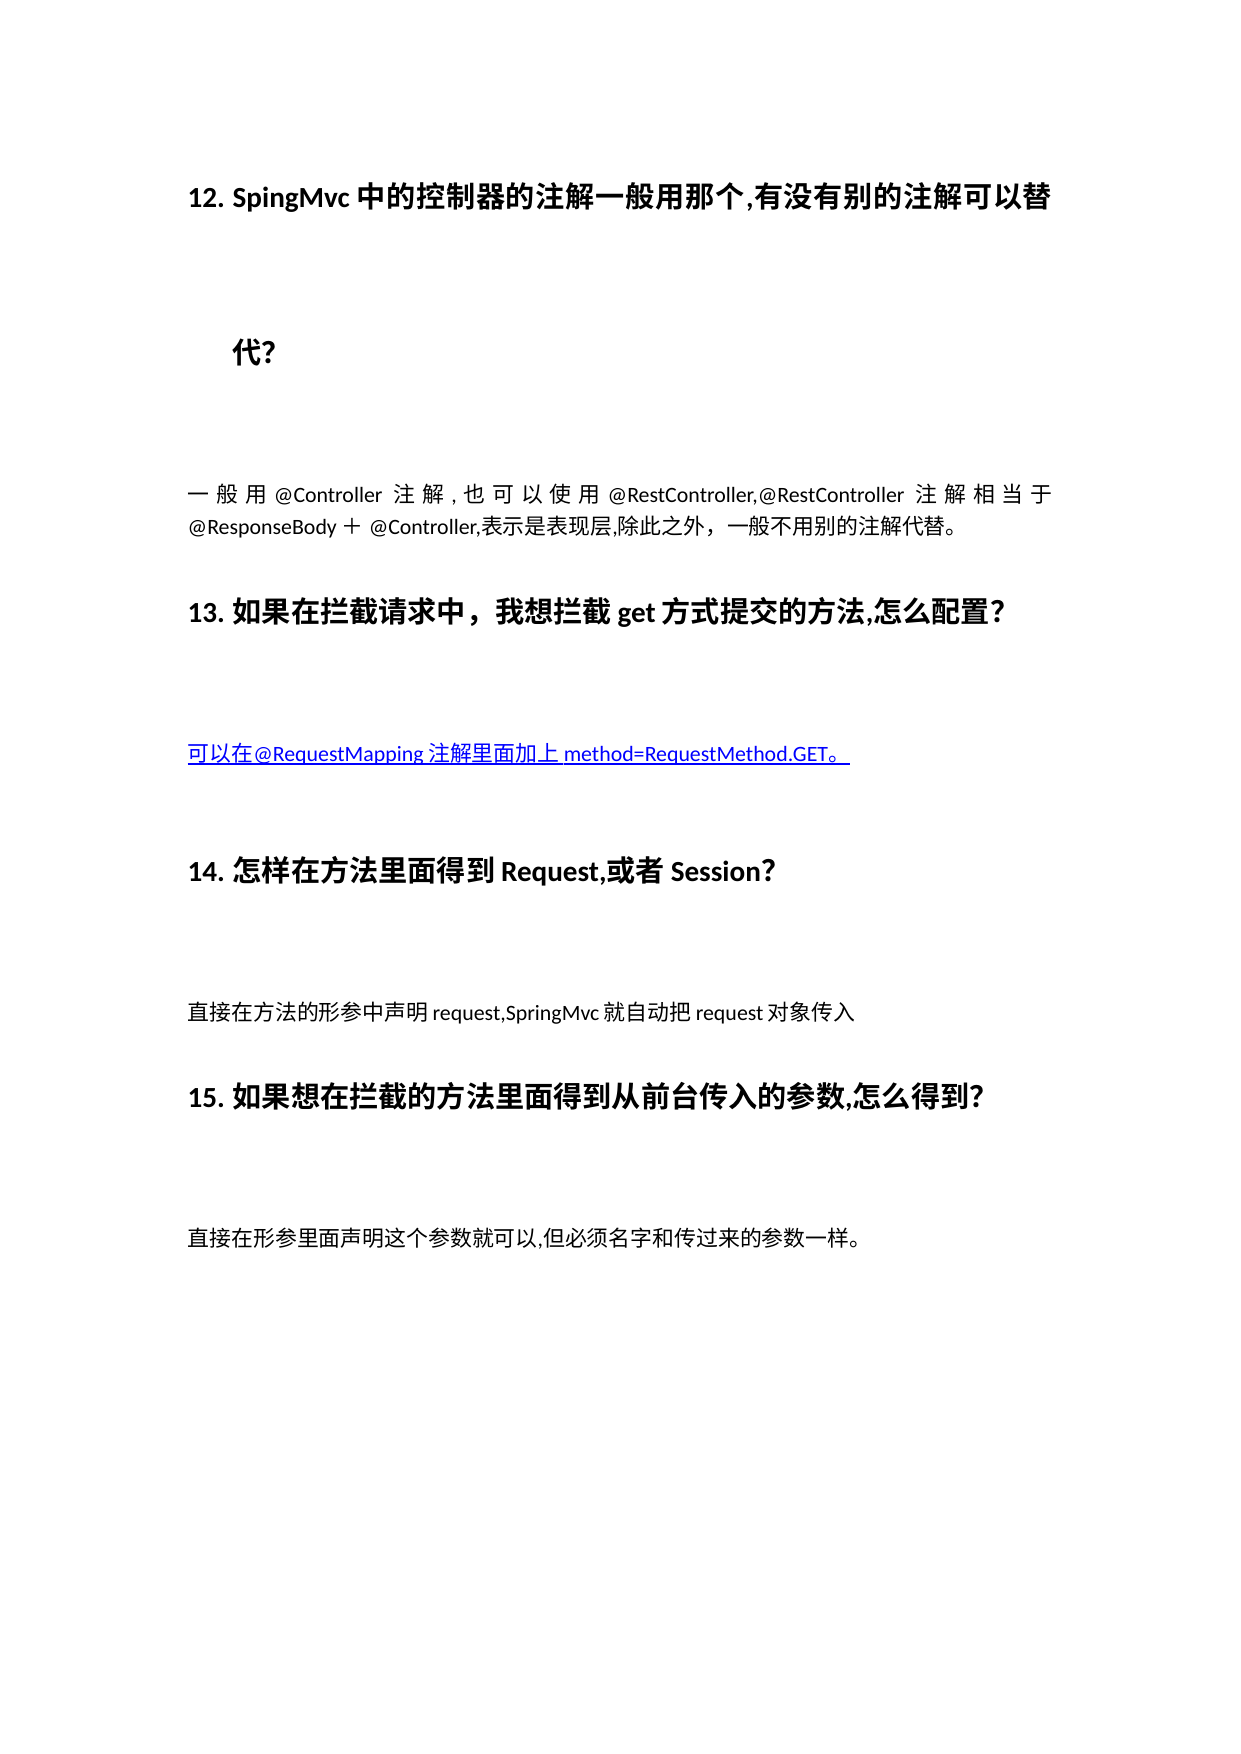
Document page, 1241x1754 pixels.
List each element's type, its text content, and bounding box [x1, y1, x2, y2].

subtitle 如果在拦截请求中，我想拦截get方式提交的方法,怎么配置？ [187, 577, 1053, 642]
subtitle 怎样在方法里面得到Request,或者Session？ [187, 836, 1053, 901]
text 直接在方法的形参中声明request,SpringMvc就自动把request对象传入 [187, 994, 1053, 1027]
text 一般用@Controller注解,也可以使用@RestController,@RestController注解相当于@ResponseBody ＋ @Controller,表示是表现层,除此之外，一般不用别的注解代替。 [187, 476, 1053, 541]
subtitle 如果想在拦截的方法里面得到从前台传入的参数,怎么得到？ [187, 1062, 1053, 1127]
text 直接在形参里面声明这个参数就可以,但必须名字和传过来的参数一样。 [187, 1221, 1053, 1253]
subtitle SpingMvc中的控制器的注解一般用那个,有没有别的注解可以替代？ [187, 162, 1053, 383]
text 可以在@RequestMapping注解里面加上method=RequestMethod.GET。 [187, 735, 1053, 768]
